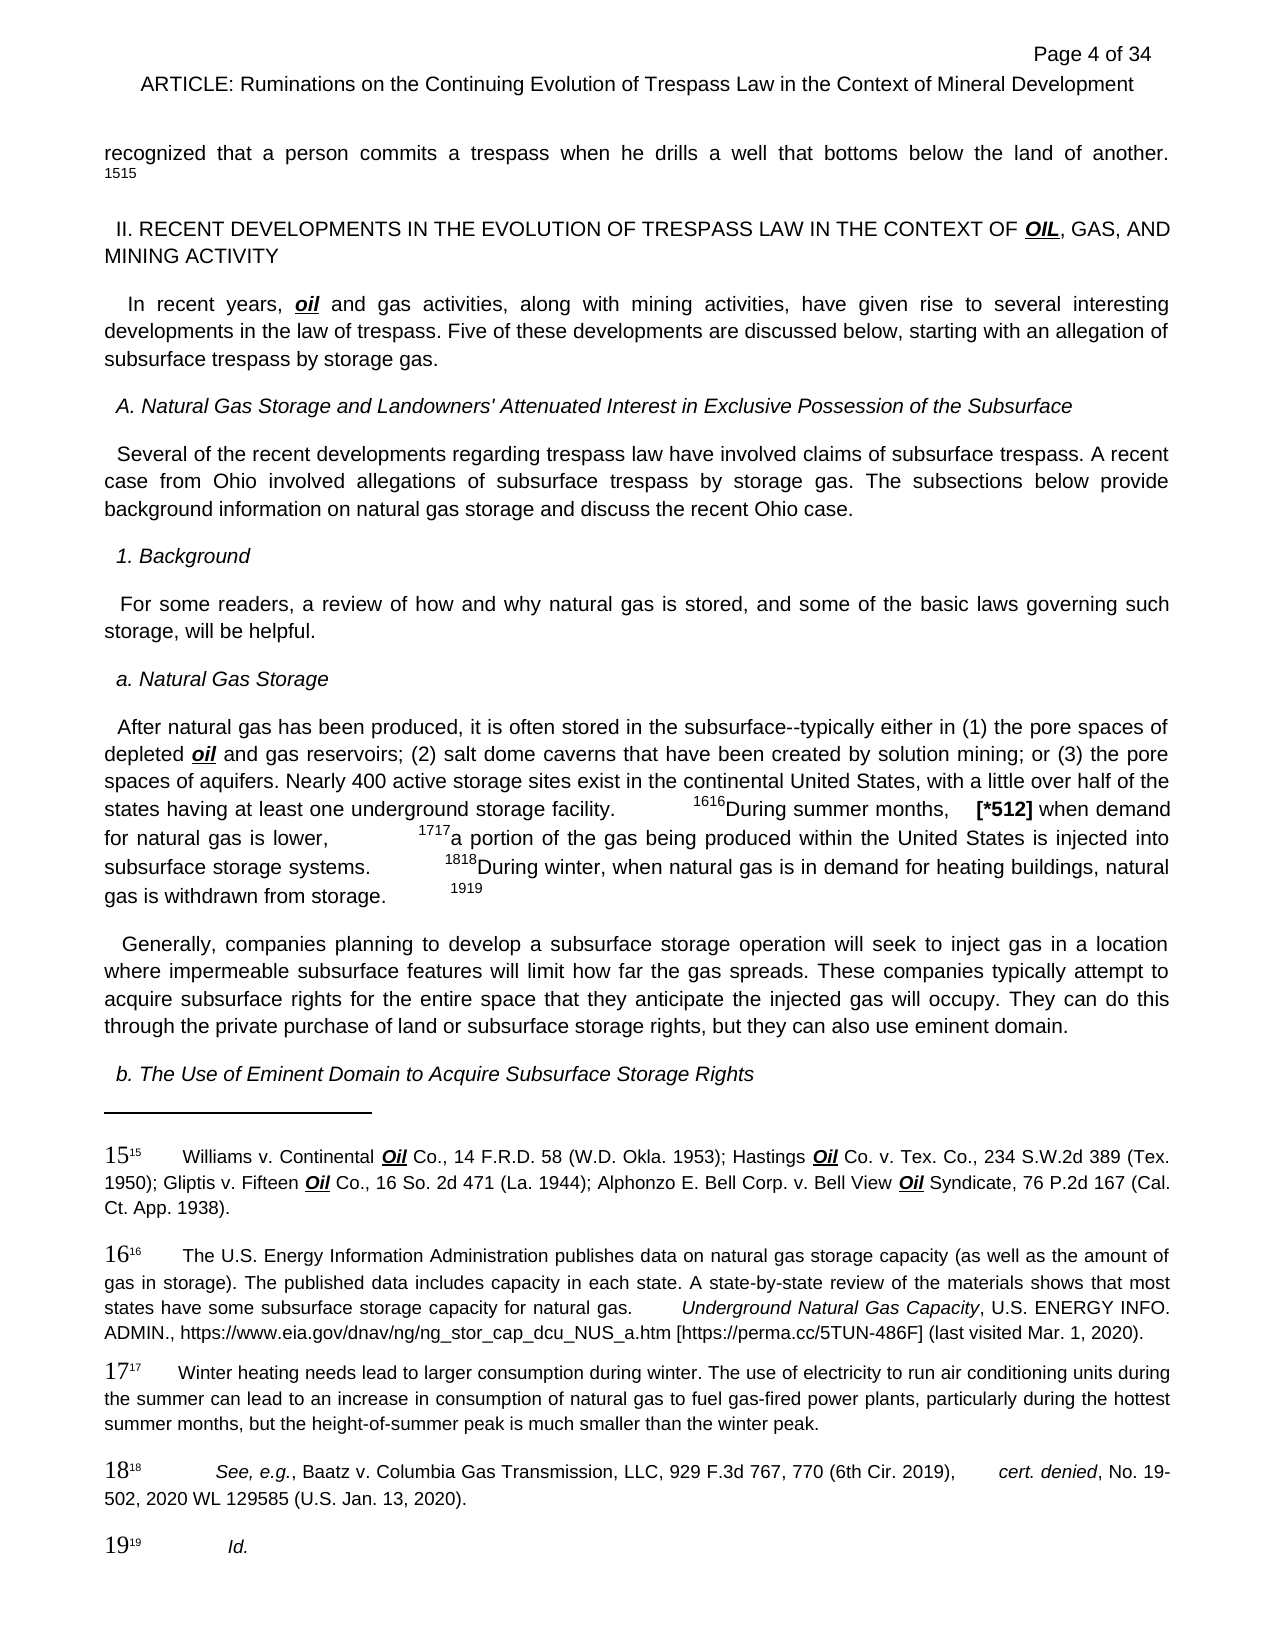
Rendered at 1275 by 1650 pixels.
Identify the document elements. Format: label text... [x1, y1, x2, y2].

text b. The Use of Eminent Domain to Acquire Subsurface Storage Rights [104, 1058, 1171, 1085]
text a. Natural Gas Storage [104, 664, 1171, 691]
text In recent years, oil and gas activities, along with mining activities, have given rise to several interesting developments in the law of trespass. Five of these developments are discussed below, starting with an allegation of subsurface trespass by storage gas. [104, 289, 1171, 370]
text Several of the recent developments regarding trespass law have involved claims of subsurface trespass. A recent case from Ohio involved allegations of subsurface trespass by storage gas. The subsections below provide background information on natural gas storage and discuss the recent Ohio case. [104, 439, 1171, 520]
text II. RECENT DEVELOPMENTS IN THE EVOLUTION OF TRESPASS LAW IN THE CONTEXT OF OIL, GAS, AND MINING ACTIVITY [104, 214, 1171, 268]
text 1. Background [104, 541, 1171, 568]
text After natural gas has been produced, it is often stored in the subsurface--typically either in (1) the pore spaces of depleted oil and gas reservoirs; (2) salt dome caverns that have been created by solution mining; or (3) the pore spaces of aquifers. Nearly 400 active storage sites exist in the continental United States, with a little over half of the states having at least one underground storage facility. 16During summer months, [*512] when demand for natural gas is lower, 17a portion of the gas being produced within the United States is injected into subsurface storage systems. 18During winter, when natural gas is in demand for heating buildings, natural gas is withdrawn from storage. 19 [104, 712, 1171, 908]
text For some readers, a review of how and why natural gas is stored, and some of the basic laws governing such storage, will be helpful. [104, 589, 1171, 643]
text Generally, companies planning to develop a subsurface storage operation will seek to inject gas in a location where impermeable subsurface features will limit how far the gas spreads. These companies typically attempt to acquire subsurface rights for the entire space that they anticipate the injected gas will occupy. They can do this through the private purchase of land or subsurface storage rights, but they can also use eminent domain. [104, 929, 1171, 1037]
text A. Natural Gas Storage and Landowners' Attenuated Interest in Exclusive Possession of the Subsurface [104, 391, 1171, 418]
text On numerous occasions, courts have held that liability for trespass can be based on airspace or subsurface intrusions. For example, courts have held that a landowner has an action in trespass when some portion of a neighboring building or other construction intrudes into his airspace. Such intrusions have included eaves, 10cornices, 11and roofs 12that project over a plaintiff's property. Courts have also held that wires passing over a plaintiff's property can constitute a trespass, 13and one court held that a defendant committed a trespass when she extended her arm over the [*511] property line. 14Courts also have recognized that a person commits a trespass when he drills a well that bottoms below the land of another. 15 [104, 137, 1171, 193]
